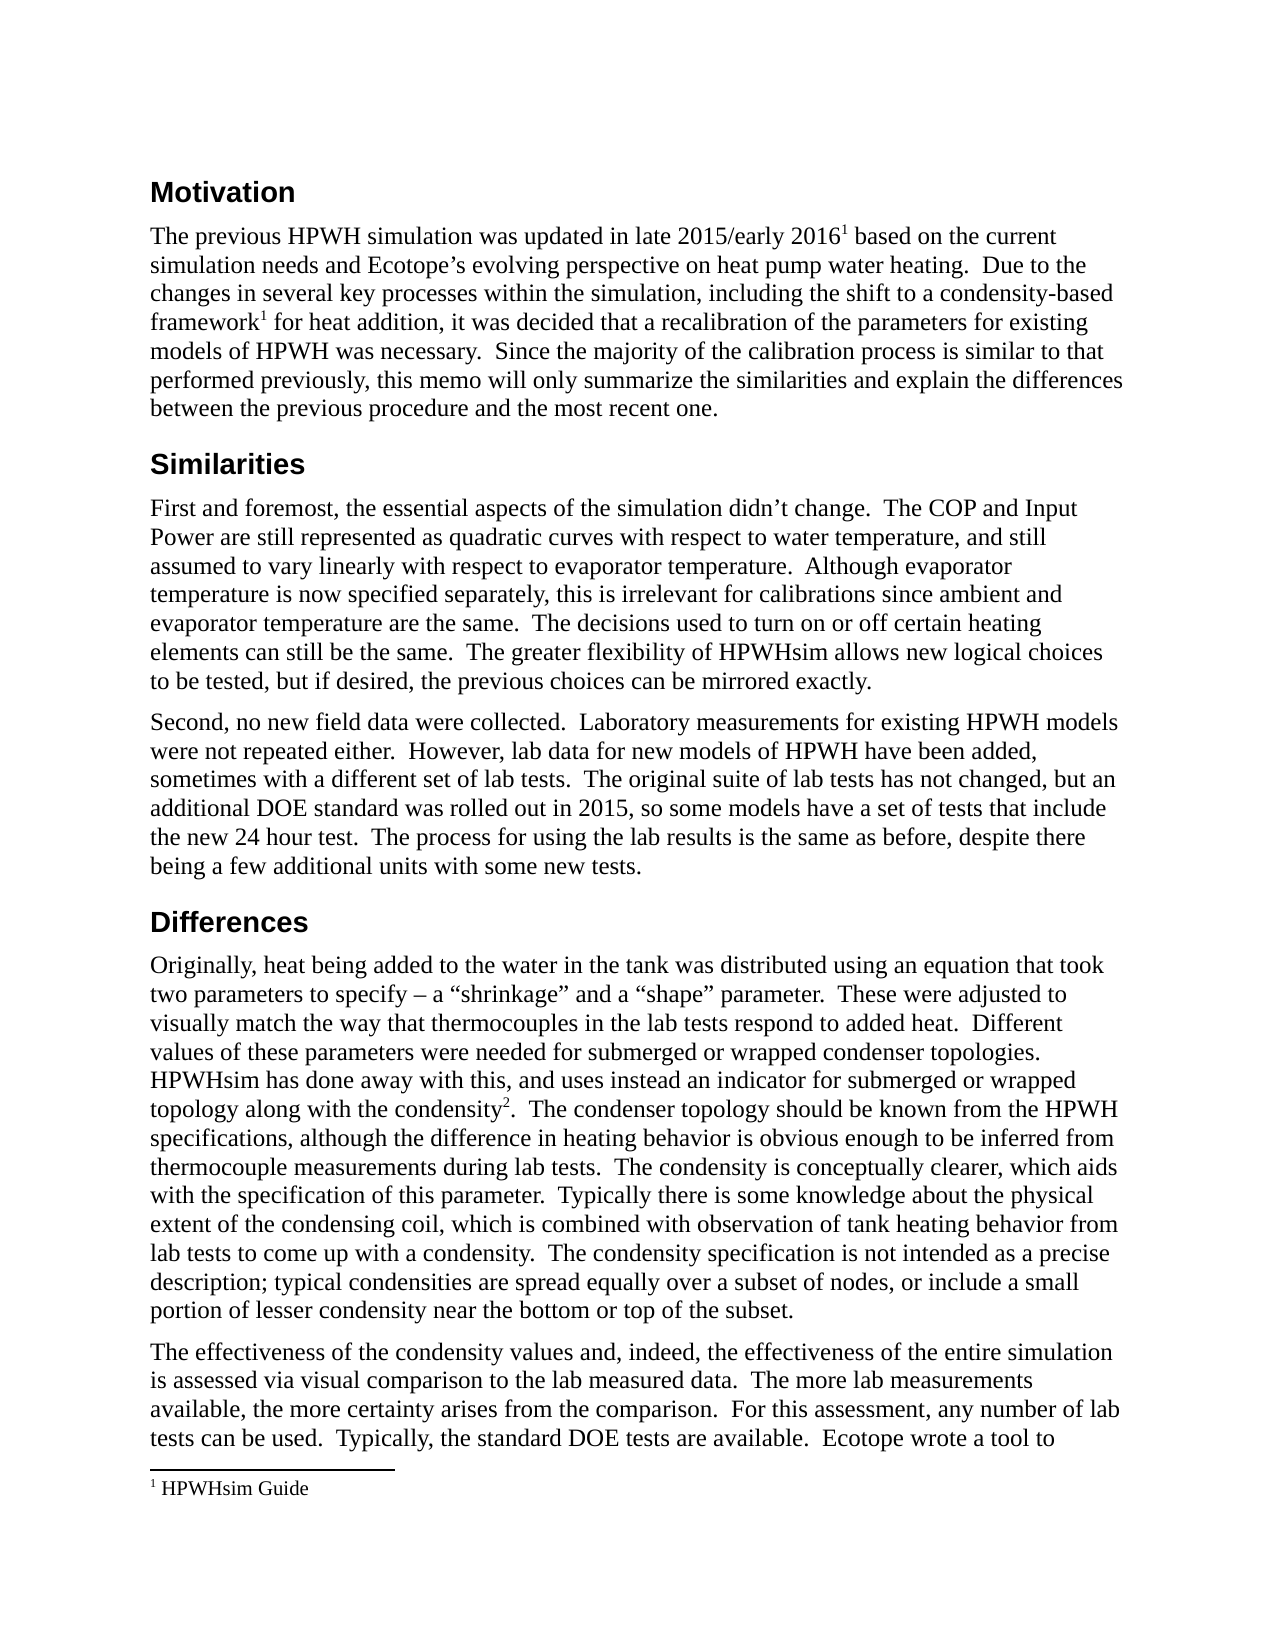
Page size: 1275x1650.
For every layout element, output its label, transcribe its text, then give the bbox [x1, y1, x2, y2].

text The previous HPWH simulation was updated in late 2015/early 20161 based on the current simulation needs and Ecotope’s evolving perspective on heat pump water heating. Due to the changes in several key processes within the simulation, including the shift to a condensity-based framework for heat addition, it was decided that a recalibration of the parameters for existing models of HPWH was necessary. Since the majority of the calibration process is similar to that performed previously, this memo will only summarize the similarities and explain the differences between the previous procedure and the most recent one. [150, 221, 1125, 422]
text Originally, heat being added to the water in the tank was distributed using an equation that took two parameters to specify – a “shrinkage” and a “shape” parameter. These were adjusted to visually match the way that thermocouples in the lab tests respond to added heat. Different values of these parameters were needed for submerged or wrapped condenser topologies. HPWHsim has done away with this, and uses instead an indicator for submerged or wrapped topology along with the condensity2. The condenser topology should be known from the HPWH specifications, although the difference in heating behavior is obvious enough to be inferred from thermocouple measurements during lab tests. The condensity is conceptually clearer, which aids with the specification of this parameter. Typically there is some knowledge about the physical extent of the condensing coil, which is combined with observation of tank heating behavior from lab tests to come up with a condensity. The condensity specification is not intended as a precise description; typical condensities are spread equally over a subset of nodes, or include a small portion of lesser condensity near the bottom or top of the subset. [150, 951, 1125, 1324]
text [150, 1337, 1125, 1452]
text First and foremost, the essential aspects of the simulation didn’t change. The COP and Input Power are still represented as quadratic curves with respect to water temperature, and still assumed to vary linearly with respect to evaporator temperature. Although evaporator temperature is now specified separately, this is irrelevant for calibrations since ambient and evaporator temperature are the same. The decisions used to turn on or off certain heating elements can still be the same. The greater flexibility of HPWHsim allows new logical choices to be tested, but if desired, the previous choices can be mirrored exactly. [150, 493, 1125, 694]
text Similarities [150, 447, 1125, 481]
text Second, no new field data were collected. Laboratory measurements for existing HPWH models were not repeated either. However, lab data for new models of HPWH have been added, sometimes with a different set of lab tests. The original suite of lab tests has not changed, but an additional DOE standard was rolled out in 2015, so some models have a set of tests that include the new 24 hour test. The process for using the lab results is the same as before, despite there being a few additional units with some new tests. [150, 707, 1125, 879]
text Differences [150, 904, 1125, 938]
text Motivation [150, 175, 1125, 208]
